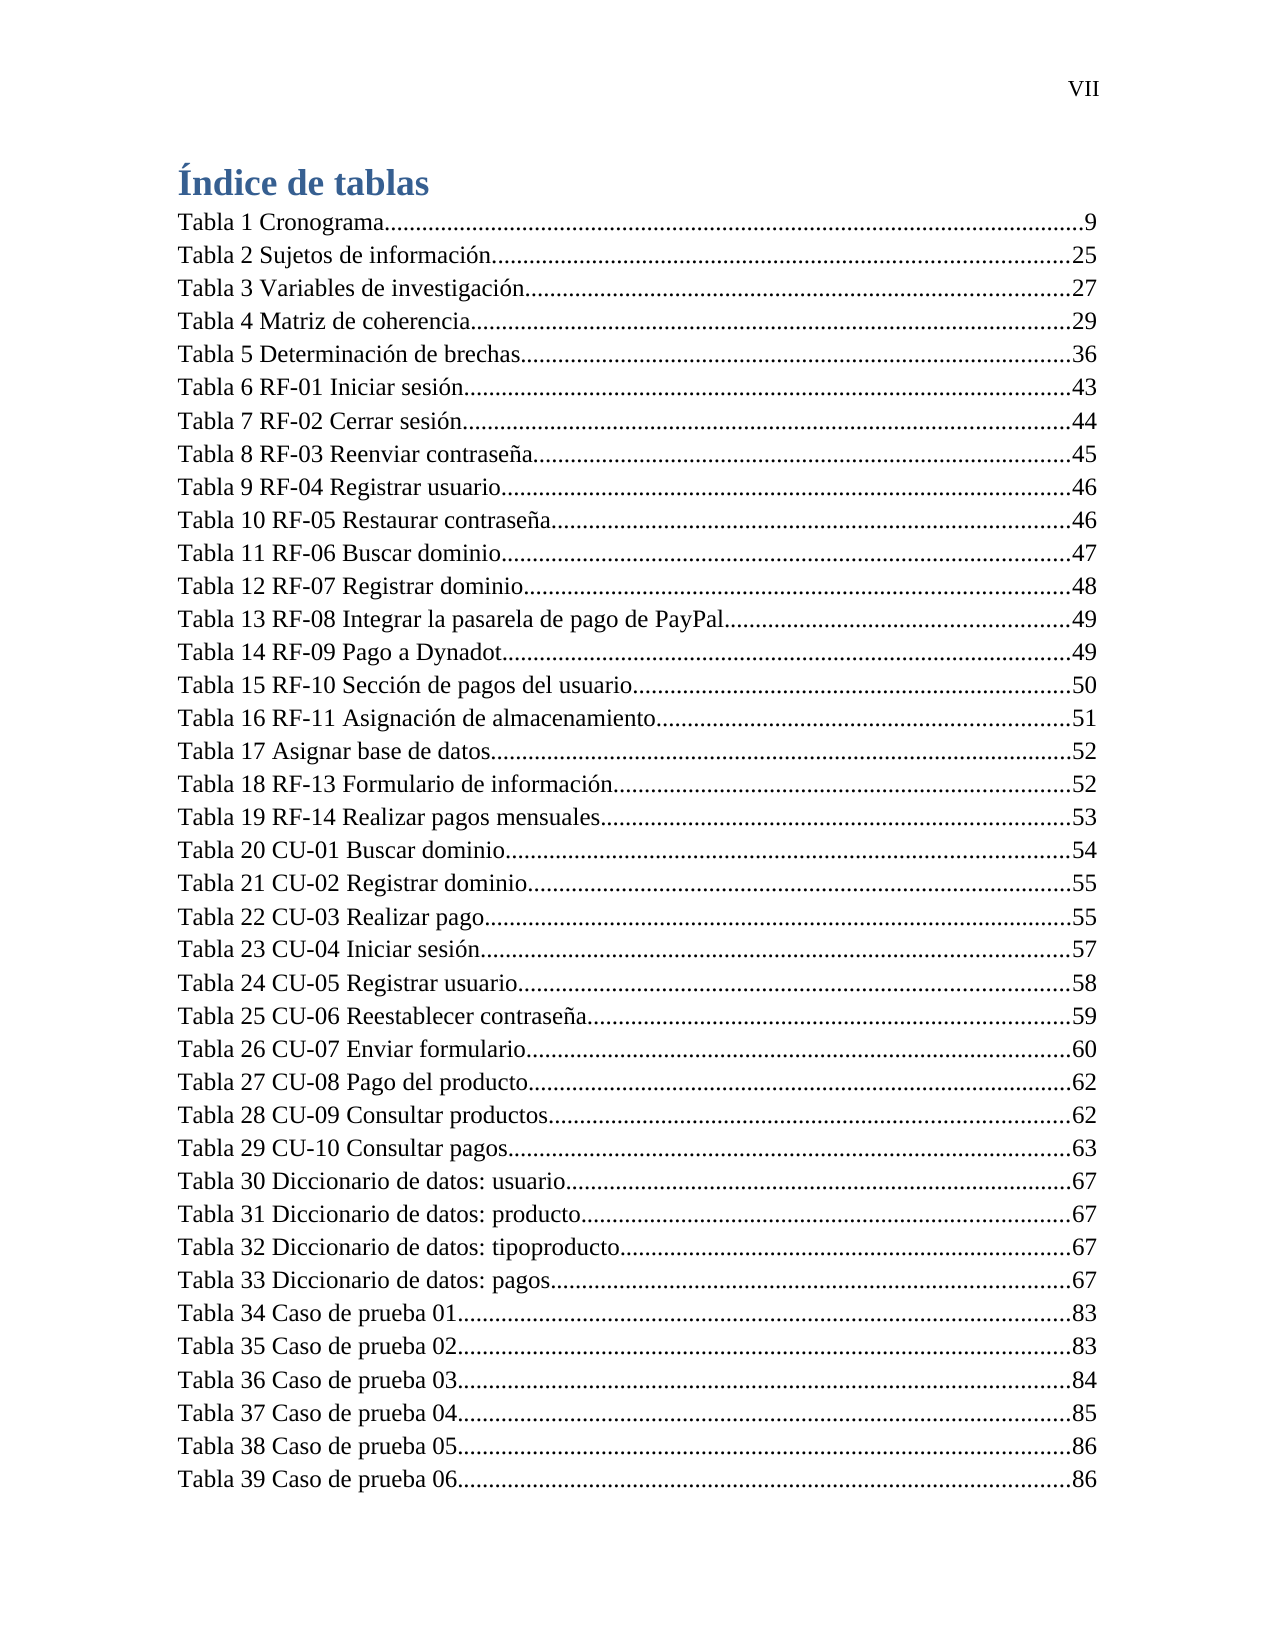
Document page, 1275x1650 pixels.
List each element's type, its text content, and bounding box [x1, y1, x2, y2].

text Tabla 3 Variables de investigación. 27 [177, 273, 1275, 302]
text Tabla 1 Cronograma 9 [177, 207, 1275, 236]
text Tabla 35 Caso de prueba 02. 83 [177, 1331, 1275, 1360]
text Tabla 18 RF-13 Formulario de información. 52 [177, 769, 1275, 798]
text Tabla 16 RF-11 Asignación de almacenamiento. 51 [177, 703, 1275, 732]
text Tabla 39 Caso de prueba 06. 86 [177, 1464, 1275, 1492]
text Tabla 37 Caso de prueba 04. 85 [177, 1398, 1275, 1426]
text Tabla 30 Diccionario de datos: usuario. 67 [177, 1166, 1275, 1195]
text Tabla 23 CU-04 Iniciar sesión. 57 [177, 934, 1275, 963]
text Tabla 8 RF-03 Reenviar contraseña 45 [177, 439, 1275, 467]
text Tabla 22 CU-03 Realizar pago. 55 [177, 902, 1275, 930]
text Tabla 21 CU-02 Registrar dominio. 55 [177, 868, 1275, 897]
text Tabla 19 RF-14 Realizar pagos mensuales. 53 [177, 802, 1275, 831]
text Tabla 20 CU-01 Buscar dominio. 54 [177, 836, 1275, 864]
text Tabla 11 RF-06 Buscar dominio. 47 [177, 538, 1275, 567]
text Tabla 12 RF-07 Registrar dominio. 48 [177, 571, 1275, 600]
text Tabla 26 CU-07 Enviar formulario. 60 [177, 1034, 1275, 1063]
text Tabla 28 CU-09 Consultar productos. 62 [177, 1100, 1275, 1129]
text Tabla 17 Asignar base de datos. 52 [177, 736, 1275, 765]
text Tabla 32 Diccionario de datos: tipoproducto. 67 [177, 1232, 1275, 1261]
text Tabla 24 CU-05 Registrar usuario. 58 [177, 968, 1275, 997]
text Tabla 27 CU-08 Pago del producto. 62 [177, 1067, 1275, 1096]
text Tabla 36 Caso de prueba 03. 84 [177, 1365, 1275, 1393]
text Tabla 13 RF-08 Integrar la pasarela de pago de PayPal. 49 [177, 604, 1275, 633]
text Tabla 5 Determinación de brechas. 36 [177, 339, 1275, 368]
text Tabla 38 Caso de prueba 05. 86 [177, 1431, 1275, 1459]
text Tabla 29 CU-10 Consultar pagos. 63 [177, 1133, 1275, 1162]
text Tabla 10 RF-05 Restaurar contraseña 46 [177, 505, 1275, 533]
text Tabla 25 CU-06 Reestablecer contraseña 59 [177, 1001, 1275, 1029]
text Tabla 34 Caso de prueba 01. 83 [177, 1298, 1275, 1327]
text Tabla 6 RF-01 Iniciar sesión. 43 [177, 372, 1275, 401]
text Tabla 33 Diccionario de datos: pagos. 67 [177, 1265, 1275, 1294]
subtitle Índice de tablas [177, 161, 1275, 204]
text Tabla 9 RF-04 Registrar usuario. 46 [177, 472, 1275, 500]
text Tabla 2 Sujetos de información. 25 [177, 240, 1275, 269]
text Tabla 4 Matriz de coherencia. 29 [177, 306, 1275, 335]
text Tabla 15 RF-10 Sección de pagos del usuario. 50 [177, 670, 1275, 699]
text Tabla 31 Diccionario de datos: producto. 67 [177, 1199, 1275, 1228]
text Tabla 7 RF-02 Cerrar sesión. 44 [177, 406, 1275, 434]
text Tabla 14 RF-09 Pago a Dynadot. 49 [177, 637, 1275, 666]
